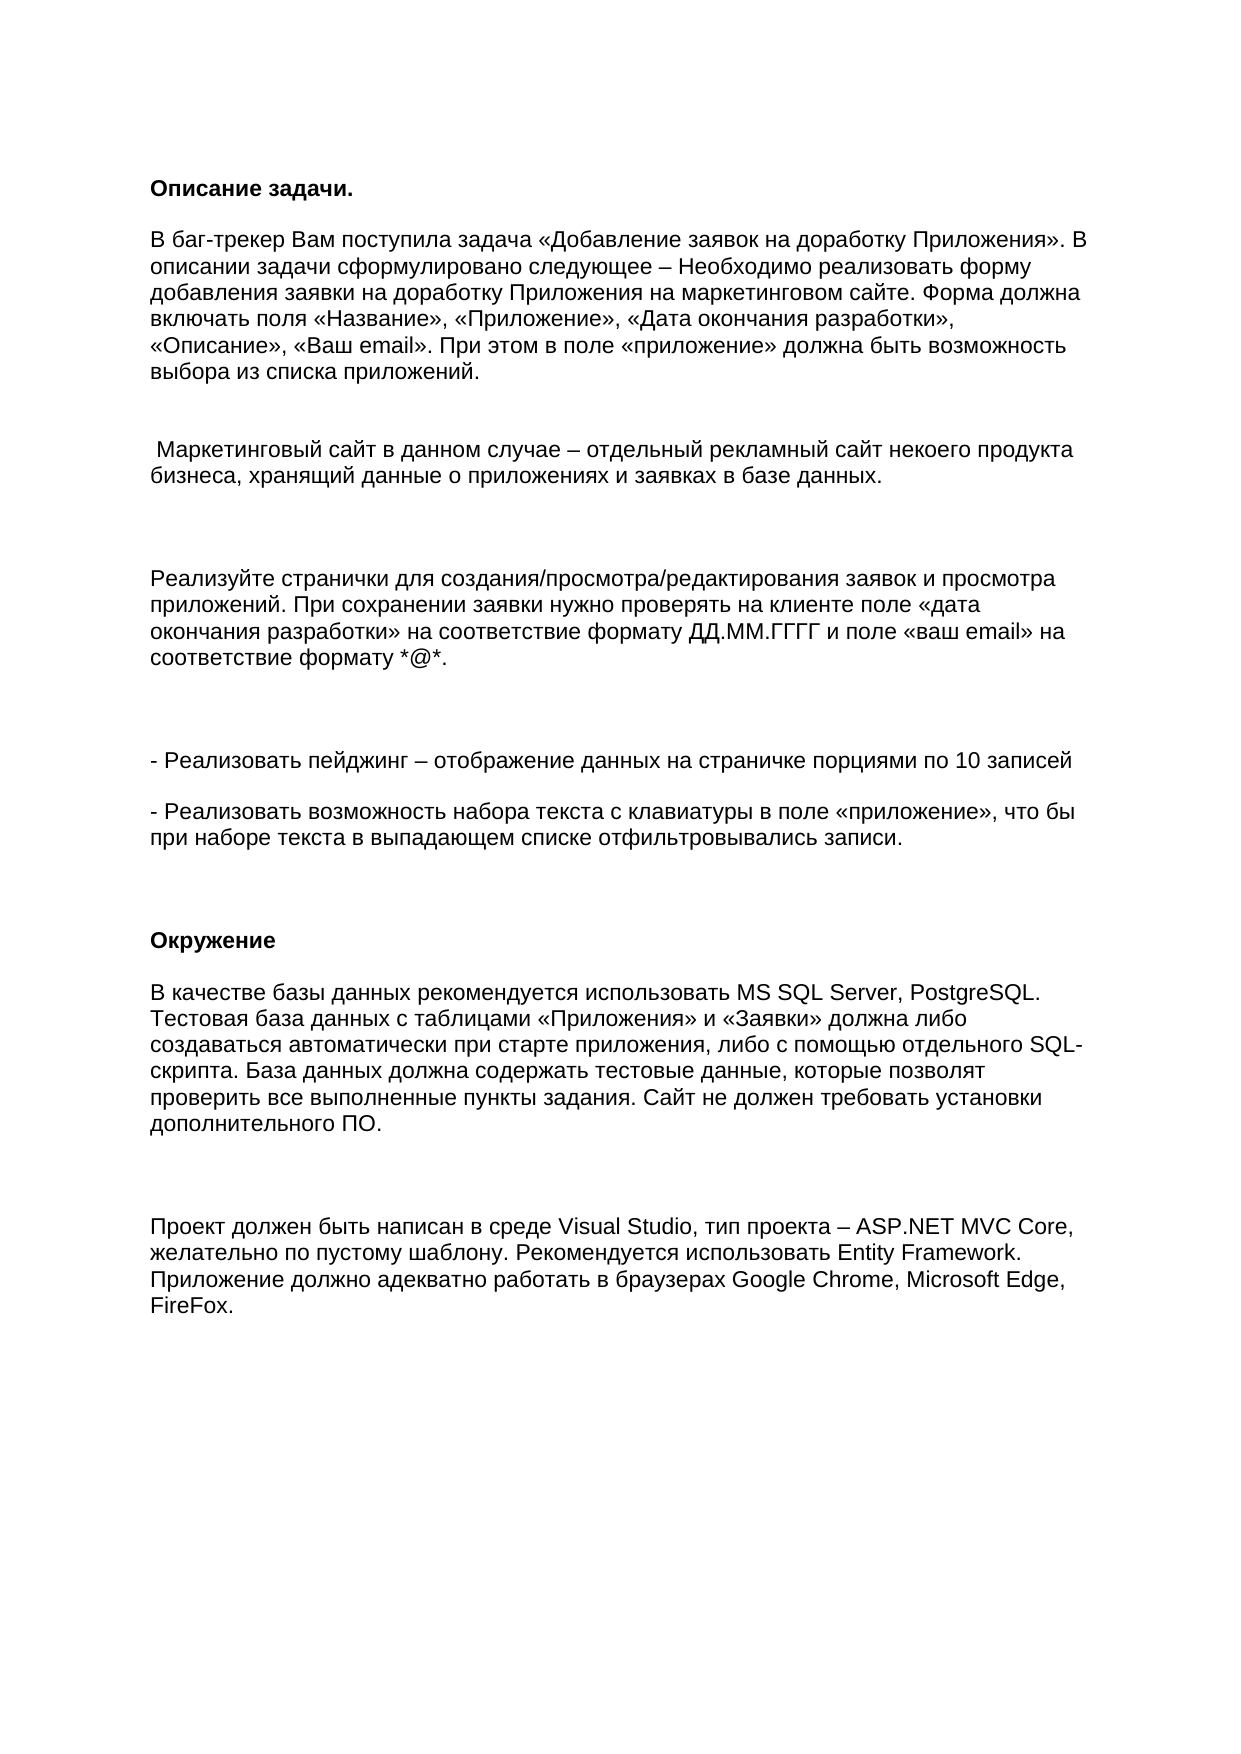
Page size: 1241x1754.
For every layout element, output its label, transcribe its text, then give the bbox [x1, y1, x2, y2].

text В баг-трекер Вам поступила задача «Добавление заявок на доработку Приложения». В описании задачи сформулировано следующее – Необходимо реализовать форму добавления заявки на доработку Приложения на маркетинговом сайте. Форма должна включать поля «Название», «Приложение», «Дата окончания разработки», «Описание», «Ваш email». При этом в поле «приложение» должна быть возможность выбора из списка приложений. [150, 226, 1090, 384]
text Проект должен быть написан в среде Visual Studio, тип проекта – ASP.NET MVC Core, желательно по пустому шаблону. Рекомендуется использовать Entity Framework. Приложение должно адекватно работать в браузерах Google Chrome, Microsoft Edge, FireFox. [150, 1213, 1090, 1318]
text В качестве базы данных рекомендуется использовать MS SQL Server, PostgreSQL. Тестовая база данных с таблицами «Приложения» и «Заявки» должна либо создаваться автоматически при старте приложения, либо c помощью отдельного SQL-скрипта. База данных должна содержать тестовые данные, которые позволят проверить все выполненные пункты задания. Сайт не должен требовать установки дополнительного ПО. [150, 978, 1090, 1137]
text Реализуйте странички для создания/просмотра/редактирования заявок и просмотра приложений. При сохранении заявки нужно проверять на клиенте поле «дата окончания разработки» на соответствие формату ДД.ММ.ГГГГ и поле «ваш email» на соответствие формату *@*. [150, 565, 1090, 670]
text - Реализовать пейджинг – отображение данных на страничке порциями по 10 записей [150, 747, 1090, 773]
text Маркетинговый сайт в данном случае – отдельный рекламный сайт некоего продукта бизнеса, хранящий данные о приложениях и заявках в базе данных. [150, 409, 1090, 488]
text - Реализовать возможность набора текста с клавиатуры в поле «приложение», что бы при наборе текста в выпадающем списке отфильтровывались записи. [150, 798, 1090, 851]
text Окружение [150, 927, 1090, 953]
text Описание задачи. [150, 175, 1090, 201]
